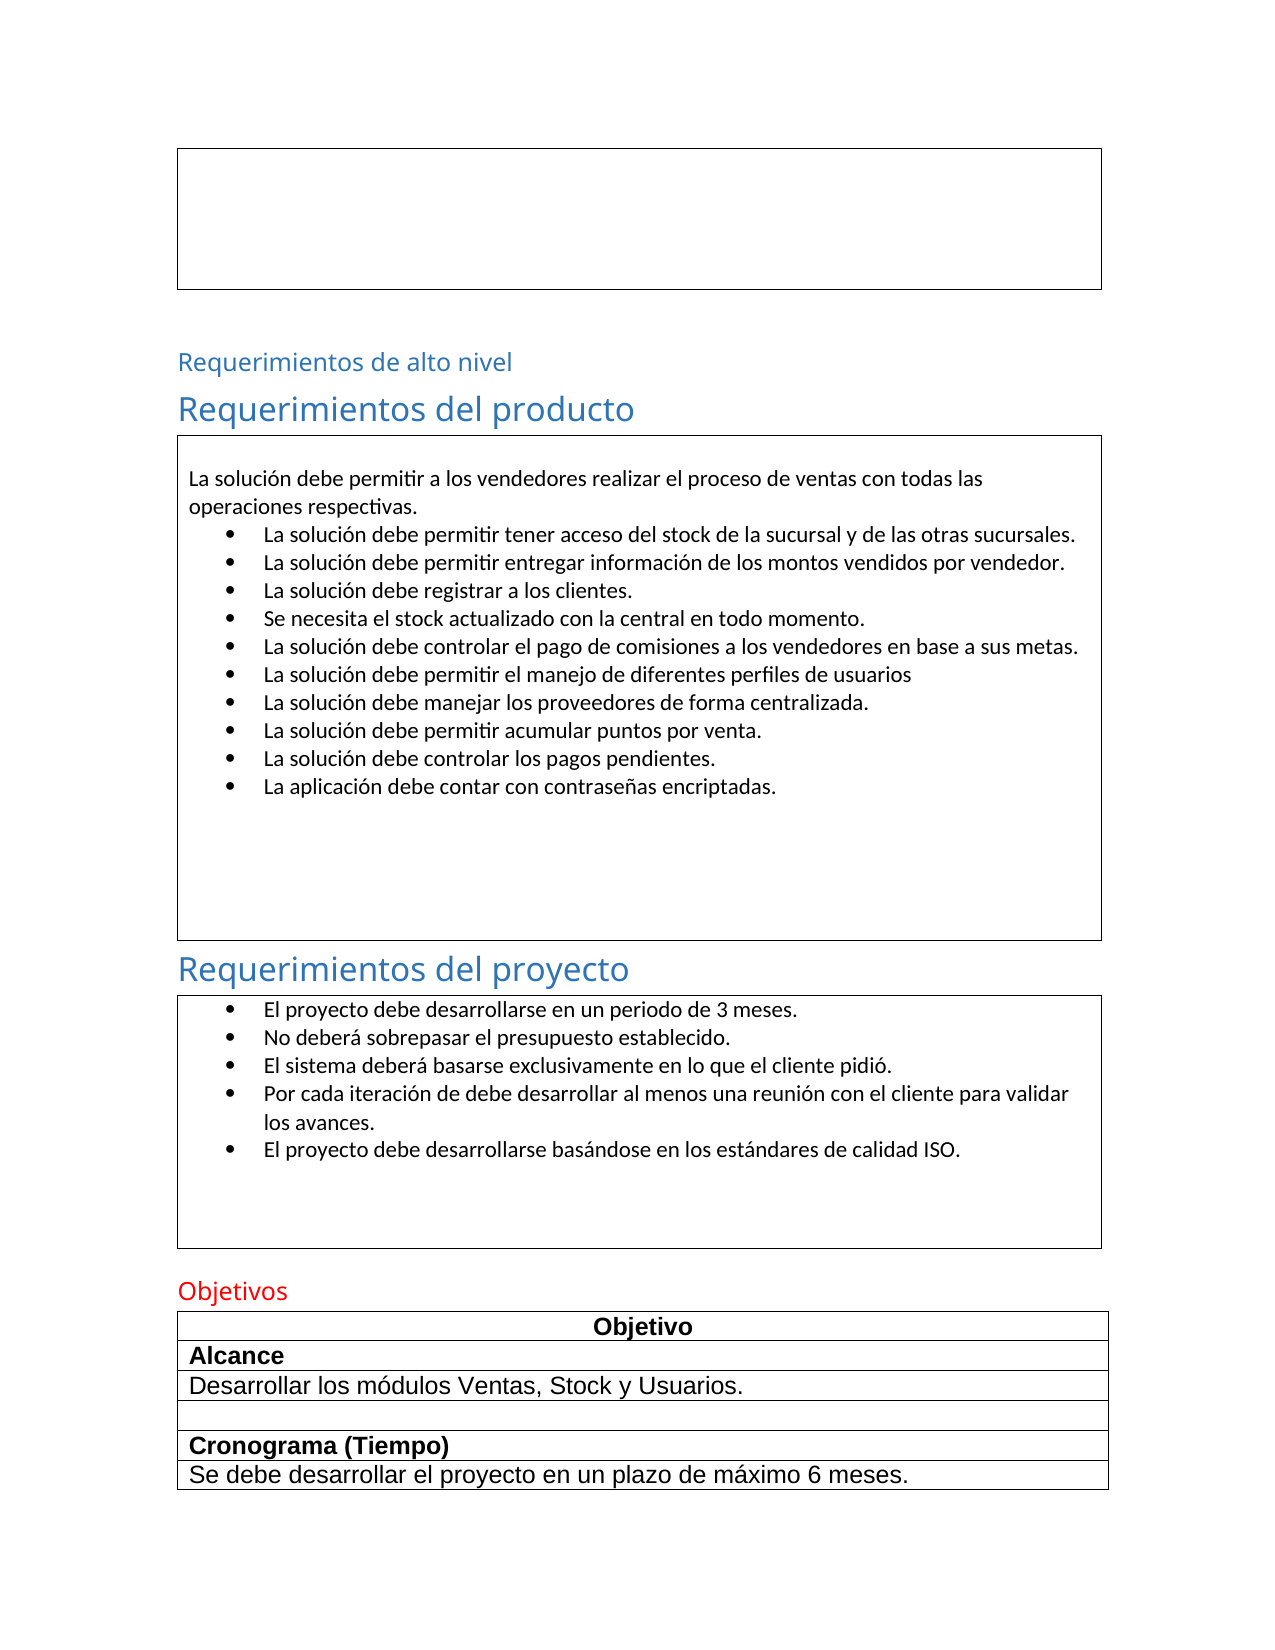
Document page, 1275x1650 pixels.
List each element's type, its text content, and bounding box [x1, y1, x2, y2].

table_cell Alcance [178, 1341, 1108, 1370]
table_header Objetivo [178, 1312, 1108, 1340]
table_cell Se debe desarrollar el proyecto en un plazo de máximo 6 meses. [178, 1461, 1108, 1489]
table_header El proyecto debe desarrollarse en un periodo de 3 meses. No deberá sobrepasar el presupuesto establecido. El sistema deberá basarse exclusivamente en lo que el cliente pidió. Por cada iteración de debe desarrollar al menos una reunión con el cliente para validar los avances. El proyecto debe desarrollarse basándose en los estándares de calidad ISO. [178, 996, 1101, 1248]
subtitle Requerimientos del proyecto [177, 946, 1098, 991]
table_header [178, 149, 1101, 289]
subtitle Requerimientos del producto [177, 386, 1098, 431]
table_cell [178, 1401, 1108, 1430]
table_cell Cronograma (Tiempo) [178, 1431, 1108, 1459]
subtitle Objetivos [177, 1274, 1098, 1308]
table_cell Desarrollar los módulos Ventas, Stock y Usuarios. [178, 1371, 1108, 1400]
subtitle Requerimientos de alto nivel [177, 345, 1098, 379]
table_header La solución debe permitir a los vendedores realizar el proceso de ventas con todas las operaciones respectivas. La solución debe permitir tener acceso del stock de la sucursal y de las otras sucursales. La solución debe permitir entregar información de los montos vendidos por vendedor. La solución debe registrar a los clientes. Se necesita el stock actualizado con la central en todo momento. La solución debe controlar el pago de comisiones a los vendedores en base a sus metas. La solución debe permitir el manejo de diferentes perfiles de usuarios La solución debe manejar los proveedores de forma centralizada. La solución debe permitir acumular puntos por venta. La solución debe controlar los pagos pendientes. La aplicación debe contar con contraseñas encriptadas. [178, 436, 1101, 940]
